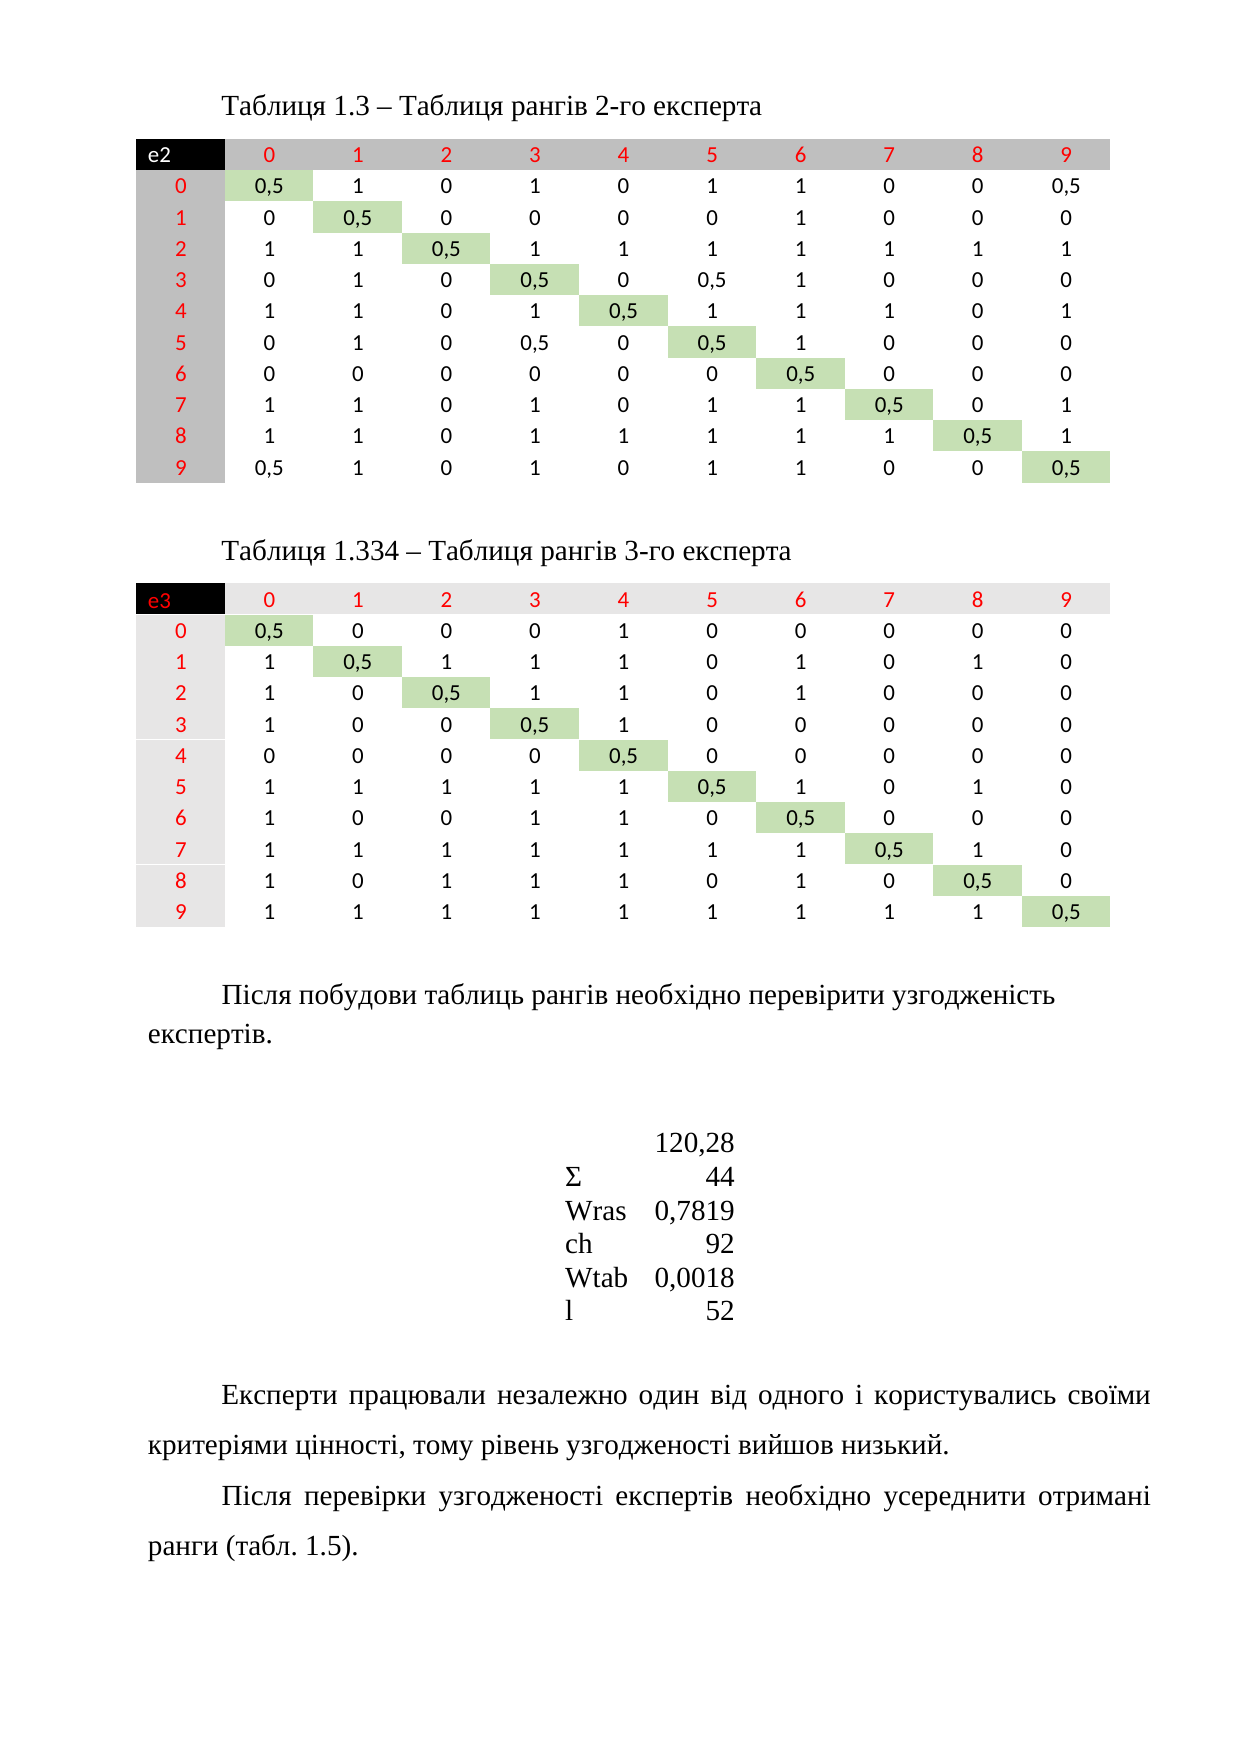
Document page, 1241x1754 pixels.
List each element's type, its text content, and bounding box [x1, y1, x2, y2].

table_cell 1 [756, 201, 845, 233]
table_cell 0 [845, 170, 933, 201]
table_cell 1 [756, 833, 845, 864]
table_header 120,2844 [642, 1126, 746, 1193]
table_cell 1 [490, 295, 579, 326]
table_cell 1 [490, 646, 579, 677]
table_cell 1 [845, 295, 933, 326]
table_cell 0 [402, 451, 490, 483]
table_cell 6 [136, 358, 225, 389]
table_cell 0 [668, 740, 756, 771]
table_cell 1 [490, 451, 579, 483]
table_cell 0 [933, 802, 1022, 833]
table_cell 0 [579, 326, 668, 358]
table_header 7 [845, 139, 933, 170]
table_cell 1 [756, 389, 845, 420]
table_cell 1 [490, 233, 579, 264]
table_cell 1 [402, 896, 490, 927]
table_cell 1 [490, 677, 579, 708]
table_cell 1 [313, 771, 402, 802]
table_cell 8 [136, 865, 225, 896]
table_cell 1 [579, 833, 668, 864]
table_header 8 [933, 139, 1022, 170]
table_cell 0 [933, 295, 1022, 326]
table_cell 1 [756, 771, 845, 802]
table_cell 0 [933, 615, 1022, 646]
table_cell 1 [668, 233, 756, 264]
table_cell 0 [933, 708, 1022, 739]
table_cell 0,5 [1022, 896, 1110, 927]
table_header 3 [490, 583, 579, 614]
table_cell 0 [845, 802, 933, 833]
table_cell 0,5 [668, 771, 756, 802]
table_cell 0 [402, 615, 490, 646]
table_cell 0 [933, 201, 1022, 233]
table_cell 1 [313, 170, 402, 201]
text Таблиця 1.3 – Таблиця рангів 2-го експерта [148, 88, 1152, 122]
table_cell 1 [579, 802, 668, 833]
table_cell 0 [933, 358, 1022, 389]
table_cell 1 [490, 865, 579, 896]
table_cell 0 [136, 170, 225, 201]
table_cell 0,5 [225, 615, 313, 646]
table_cell 0 [668, 708, 756, 739]
table_cell 0,5 [1022, 451, 1110, 483]
table_cell 0 [845, 708, 933, 739]
table_header 5 [668, 583, 756, 614]
table_cell 0 [933, 326, 1022, 358]
table_cell 1 [756, 420, 845, 451]
table_cell 9 [136, 896, 225, 927]
table_header 4 [579, 139, 668, 170]
table_header 0 [225, 583, 313, 614]
table_cell 1 [845, 233, 933, 264]
table_cell 1 [313, 420, 402, 451]
table_cell 1 [490, 896, 579, 927]
table_cell 0 [402, 358, 490, 389]
table_cell 1 [756, 264, 845, 295]
table_header 0 [225, 139, 313, 170]
table_cell 0,5 [668, 264, 756, 295]
table_cell 0 [579, 264, 668, 295]
table_cell 0 [845, 771, 933, 802]
table_cell 1 [225, 389, 313, 420]
table_cell 0 [225, 326, 313, 358]
table_header 7 [845, 583, 933, 614]
table_cell 0 [1022, 646, 1110, 677]
table_cell 0 [933, 170, 1022, 201]
table_cell 1 [225, 233, 313, 264]
table_cell 0 [313, 865, 402, 896]
table_cell 1 [756, 451, 845, 483]
table_cell 0,5 [668, 326, 756, 358]
table_cell 1 [225, 708, 313, 739]
table_cell 1 [933, 646, 1022, 677]
table_cell 0 [313, 802, 402, 833]
table_cell 0 [845, 615, 933, 646]
table_cell 1 [579, 233, 668, 264]
table_header e3 [136, 583, 225, 614]
table_cell 0 [1022, 771, 1110, 802]
table_cell 0 [1022, 708, 1110, 739]
table_cell 1 [579, 708, 668, 739]
table_cell 1 [668, 389, 756, 420]
table_cell 0,5 [225, 170, 313, 201]
table_cell 1 [668, 295, 756, 326]
table_header 5 [668, 139, 756, 170]
table_cell 0 [756, 708, 845, 739]
table_cell 1 [225, 833, 313, 864]
table_cell 0,5 [490, 326, 579, 358]
table_cell 0 [1022, 615, 1110, 646]
table_cell 1 [579, 896, 668, 927]
table_cell 1 [313, 233, 402, 264]
table_cell 0 [402, 389, 490, 420]
table_cell 3 [136, 264, 225, 295]
table_cell 0 [402, 326, 490, 358]
table_cell 0 [579, 170, 668, 201]
table_cell 1 [579, 420, 668, 451]
table_cell 0 [1022, 677, 1110, 708]
table_cell 1 [313, 451, 402, 483]
table_cell 0 [402, 708, 490, 739]
table_cell 0,5 [845, 833, 933, 864]
table_cell 5 [136, 771, 225, 802]
table_cell 1 [1022, 389, 1110, 420]
table_cell 0 [402, 170, 490, 201]
table_cell 0 [579, 201, 668, 233]
table_cell 1 [756, 326, 845, 358]
table_header 9 [1022, 139, 1110, 170]
table_cell 0 [756, 740, 845, 771]
table_cell 0 [668, 615, 756, 646]
table_cell 1 [402, 646, 490, 677]
table_cell 0 [668, 802, 756, 833]
table_cell 0 [668, 358, 756, 389]
table_header e2 [136, 139, 225, 170]
table_cell Wtabl [554, 1260, 642, 1327]
table_header 3 [490, 139, 579, 170]
table_header 2 [402, 139, 490, 170]
text Після перевірки узгодженості експертів необхідно усереднити отримані ранги (табл. 1.5). [148, 1478, 1152, 1562]
table_cell 1 [756, 233, 845, 264]
table_cell 0 [845, 201, 933, 233]
table_cell 0 [402, 420, 490, 451]
table_cell 1 [668, 896, 756, 927]
table_cell 0 [933, 389, 1022, 420]
table_cell 1 [490, 420, 579, 451]
table_cell 1 [490, 771, 579, 802]
table_header 2 [402, 583, 490, 614]
table_cell 0 [1022, 264, 1110, 295]
table_cell 0 [845, 358, 933, 389]
table_header 6 [756, 583, 845, 614]
table_header 9 [1022, 583, 1110, 614]
table_cell 2 [136, 677, 225, 708]
table_cell 4 [136, 295, 225, 326]
table_header 8 [933, 583, 1022, 614]
table_cell 2 [136, 233, 225, 264]
table_cell 0,5 [490, 708, 579, 739]
table_cell 0 [225, 358, 313, 389]
table_header 1 [313, 583, 402, 614]
table_cell 0 [579, 358, 668, 389]
table_cell 0,5 [313, 646, 402, 677]
table_cell 1 [490, 802, 579, 833]
table_cell 0 [402, 264, 490, 295]
table_cell 0 [1022, 802, 1110, 833]
table_cell 0 [933, 264, 1022, 295]
table_cell 1 [579, 677, 668, 708]
table_cell 0 [1022, 833, 1110, 864]
table_cell 1 [402, 833, 490, 864]
table_cell 0 [313, 740, 402, 771]
table_cell 0,001852 [642, 1260, 746, 1327]
table_cell 1 [579, 615, 668, 646]
table_cell 0,5 [933, 420, 1022, 451]
table_cell 0,5 [313, 201, 402, 233]
table_cell 1 [136, 201, 225, 233]
table_cell 1 [490, 389, 579, 420]
table_cell 1 [668, 833, 756, 864]
table_cell 1 [668, 170, 756, 201]
table_cell 0 [402, 740, 490, 771]
table_cell 1 [225, 420, 313, 451]
table_cell 1 [933, 771, 1022, 802]
table_cell 0 [668, 865, 756, 896]
table_cell 0 [490, 615, 579, 646]
table_cell 0 [402, 295, 490, 326]
table_cell 1 [490, 833, 579, 864]
table_cell 1 [933, 896, 1022, 927]
table_cell 0 [845, 326, 933, 358]
table_cell 0,5 [1022, 170, 1110, 201]
table_cell 0,5 [845, 389, 933, 420]
table_cell 0,5 [756, 358, 845, 389]
table_cell 0,5 [490, 264, 579, 295]
table_cell 0 [933, 677, 1022, 708]
table_cell 1 [756, 170, 845, 201]
table_cell 0,5 [756, 802, 845, 833]
table_cell 1 [225, 771, 313, 802]
table_cell 1 [668, 420, 756, 451]
table_cell 1 [136, 646, 225, 677]
table_cell 0 [668, 677, 756, 708]
table_cell 1 [1022, 233, 1110, 264]
table_cell 1 [756, 865, 845, 896]
table_cell 0,5 [402, 233, 490, 264]
table_cell 1 [402, 771, 490, 802]
table_cell 0 [845, 740, 933, 771]
table_cell 0,5 [402, 677, 490, 708]
table_header 1 [313, 139, 402, 170]
table_cell 1 [756, 295, 845, 326]
table_cell 0 [313, 677, 402, 708]
table_header Σ [554, 1126, 642, 1193]
table_cell 1 [933, 233, 1022, 264]
table_cell 1 [579, 865, 668, 896]
table_cell 0 [313, 615, 402, 646]
table_cell 1 [313, 264, 402, 295]
table_cell 0 [136, 615, 225, 646]
table_cell 0,5 [225, 451, 313, 483]
table_cell 0 [402, 201, 490, 233]
table_cell 0 [402, 802, 490, 833]
table_cell 1 [933, 833, 1022, 864]
table_cell 0,5 [579, 295, 668, 326]
table_cell 3 [136, 708, 225, 739]
table_cell 1 [225, 677, 313, 708]
table_cell 0 [668, 646, 756, 677]
table_cell 1 [1022, 420, 1110, 451]
table_cell 1 [313, 896, 402, 927]
table_cell 0,5 [579, 740, 668, 771]
table_cell 0 [845, 264, 933, 295]
table_cell 8 [136, 420, 225, 451]
table_cell 0 [313, 708, 402, 739]
table_cell 1 [225, 802, 313, 833]
table_cell 1 [402, 865, 490, 896]
table_cell 1 [313, 389, 402, 420]
table_cell 1 [313, 295, 402, 326]
table_cell 0 [1022, 201, 1110, 233]
table_cell 1 [668, 451, 756, 483]
table_cell 1 [845, 420, 933, 451]
table_cell 0 [668, 201, 756, 233]
table_cell 1 [756, 677, 845, 708]
table_cell 0 [313, 358, 402, 389]
table_cell 0 [1022, 358, 1110, 389]
table_cell 7 [136, 833, 225, 864]
text Таблиця 1.334 – Таблиця рангів 3-го експерта [148, 533, 1152, 566]
table_cell 0,5 [933, 865, 1022, 896]
table_cell 1 [313, 833, 402, 864]
table_cell 1 [225, 646, 313, 677]
table_cell 0 [933, 451, 1022, 483]
table_cell 0 [490, 358, 579, 389]
table_cell 0,781992 [642, 1193, 746, 1260]
table_cell 1 [845, 896, 933, 927]
table_cell 9 [136, 451, 225, 483]
table_cell Wrasch [554, 1193, 642, 1260]
table_cell 0 [579, 451, 668, 483]
table_cell 1 [225, 295, 313, 326]
table_cell 1 [756, 896, 845, 927]
table_cell 1 [225, 865, 313, 896]
table_cell 0 [845, 677, 933, 708]
table_cell 0 [933, 740, 1022, 771]
table_cell 6 [136, 802, 225, 833]
table_cell 0 [1022, 740, 1110, 771]
table_cell 0 [845, 865, 933, 896]
table_cell 0 [225, 264, 313, 295]
table_header 6 [756, 139, 845, 170]
table_cell 5 [136, 326, 225, 358]
table_cell 4 [136, 740, 225, 771]
table_cell 0 [1022, 326, 1110, 358]
table_cell 0 [490, 740, 579, 771]
table_cell 7 [136, 389, 225, 420]
table_header 4 [579, 583, 668, 614]
table_cell 1 [313, 326, 402, 358]
table_cell 1 [1022, 295, 1110, 326]
table_cell 0 [1022, 865, 1110, 896]
table_cell 0 [845, 451, 933, 483]
table_cell 1 [579, 771, 668, 802]
table_cell 1 [490, 170, 579, 201]
table_cell 0 [845, 646, 933, 677]
table_cell 0 [756, 615, 845, 646]
table_cell 0 [225, 740, 313, 771]
table_cell 0 [579, 389, 668, 420]
table_cell 0 [490, 201, 579, 233]
table_cell 1 [225, 896, 313, 927]
table_cell 1 [756, 646, 845, 677]
text Експерти працювали незалежно один від одного і користувались своїми критеріями цінності, тому рівень узгодженості вийшов низький. [148, 1377, 1152, 1461]
table_cell 1 [579, 646, 668, 677]
table_cell 0 [225, 201, 313, 233]
text Після побудови таблиць рангів необхідно перевірити узгодженість експертів. [148, 977, 1152, 1049]
